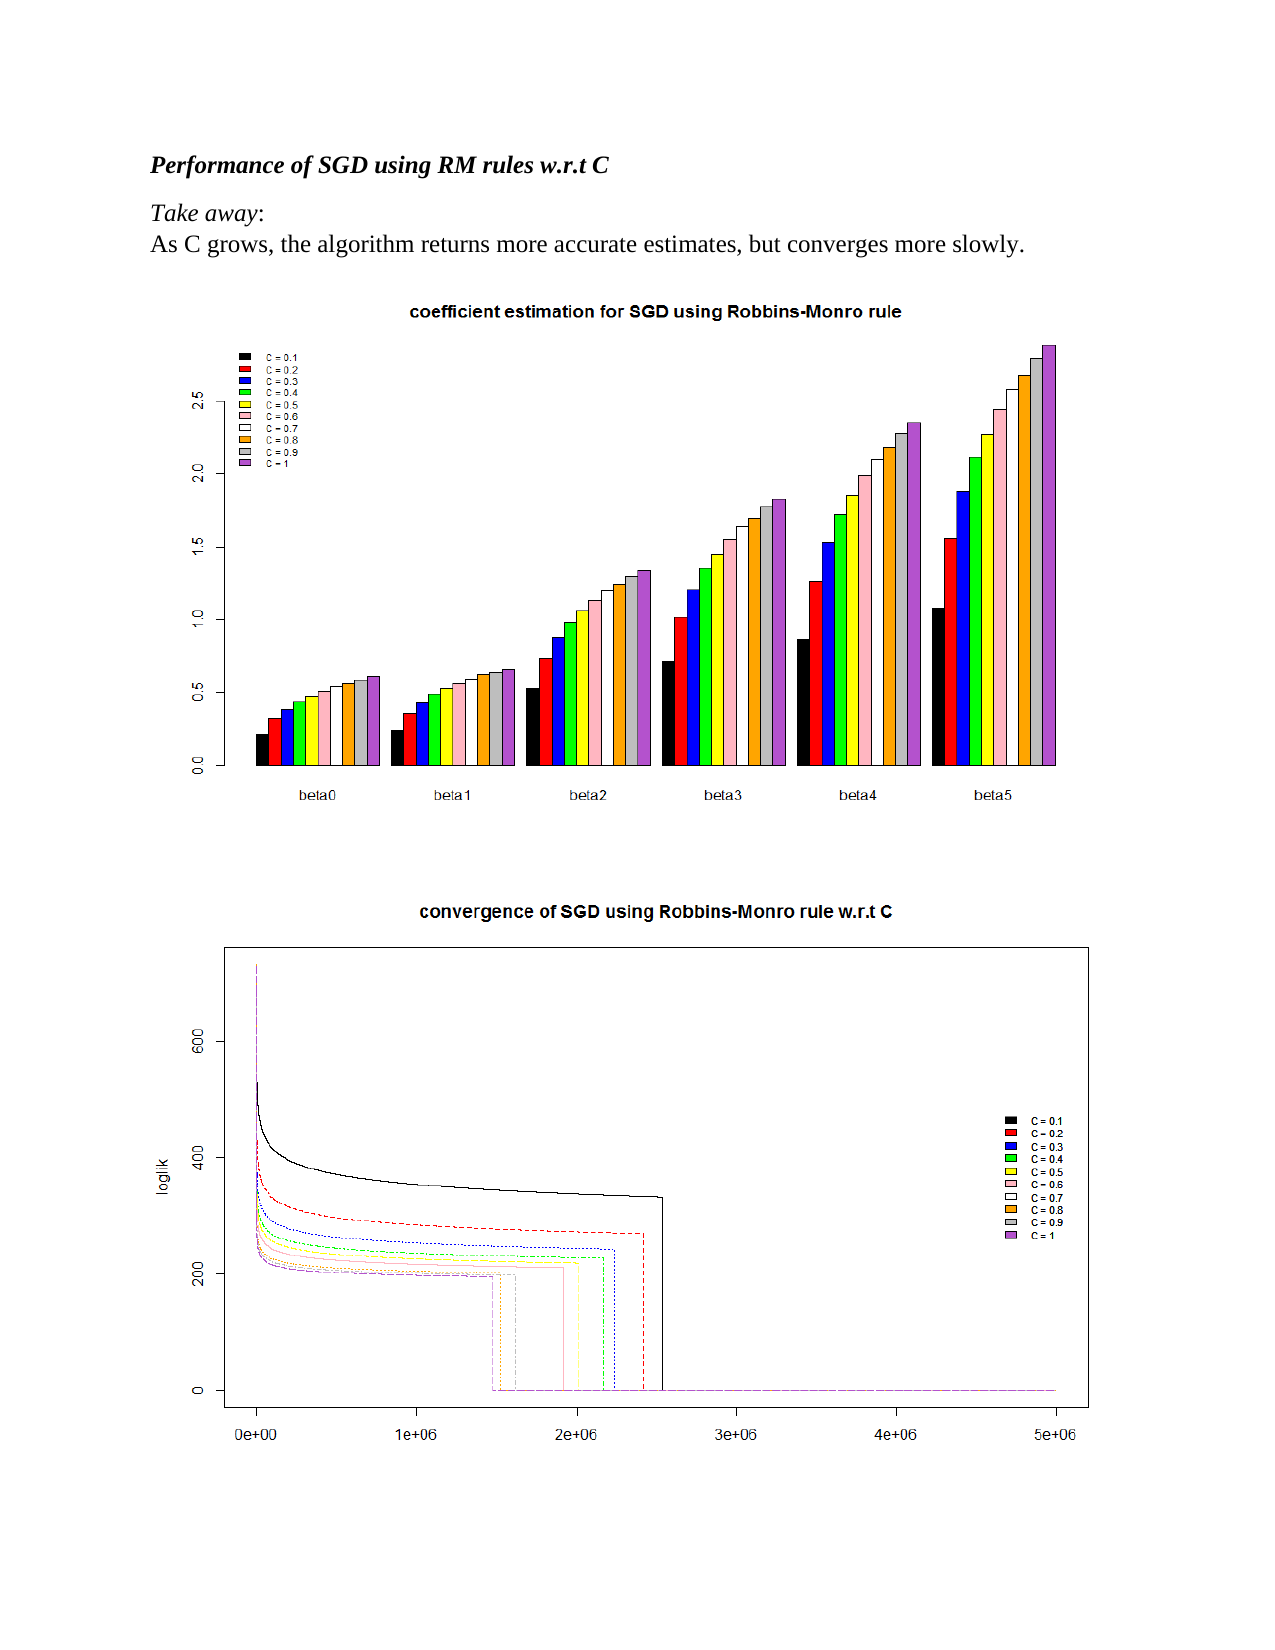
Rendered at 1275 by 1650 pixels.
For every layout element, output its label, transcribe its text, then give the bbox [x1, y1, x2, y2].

text Take away: [150, 198, 1125, 226]
text As C grows, the algorithm returns more accurate estimates, but converges more slowly. [150, 229, 1125, 257]
text Performance of SGD using RM rules w.r.t C [150, 150, 1125, 179]
picture [150, 276, 1125, 855]
picture [150, 873, 1125, 1499]
